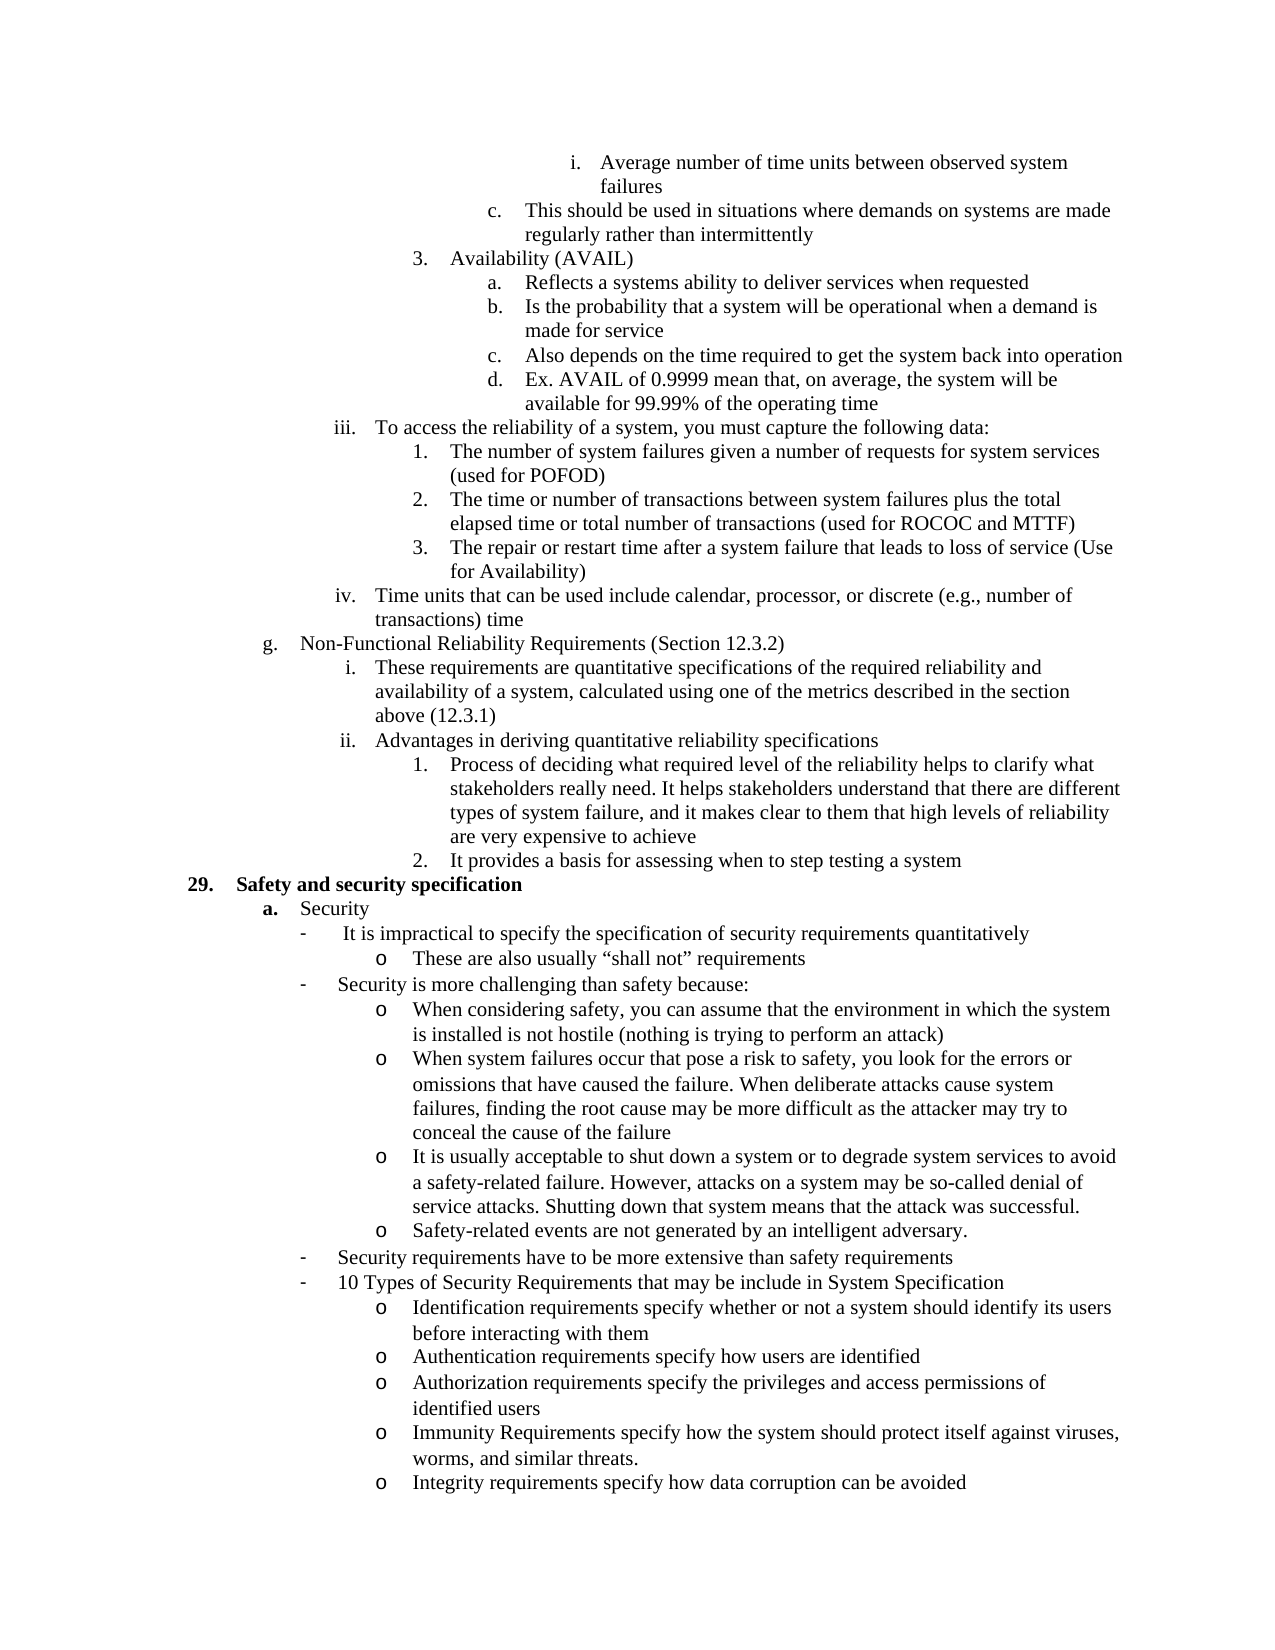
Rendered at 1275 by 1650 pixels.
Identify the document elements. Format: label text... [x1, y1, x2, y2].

list It is usually acceptable to shut down a system or to degrade system services to avoid a safety-related failure. However, attacks on a system may be so-called denial of service attacks. Shutting down that system means that the attack was successful. [375, 1144, 1125, 1218]
list Advantages in deriving quantitative reliability specifications [356, 727, 1125, 752]
list Immunity Requirements specify how the system should protect itself against viruses, worms, and similar threats. [375, 1420, 1125, 1470]
list Time units that can be used include calendar, processor, or discrete (e.g., number of transactions) time [356, 583, 1125, 631]
list It provides a basis for assessing when to step testing a system [412, 848, 1125, 872]
list To access the reliability of a system, you must capture the following data: [356, 415, 1125, 439]
list Safety and security specification [187, 872, 1125, 896]
list Integrity requirements specify how data corruption can be avoided [375, 1470, 1125, 1496]
list It is impractical to specify the specification of security requirements quantitatively [300, 920, 1125, 945]
list Security is more challenging than safety because: [300, 971, 1125, 997]
list Non-Functional Reliability Requirements (Section 12.3.2) [262, 631, 1125, 655]
list Reflects a systems ability to deliver services when requested [487, 270, 1125, 294]
list Security requirements have to be more extensive than safety requirements [300, 1244, 1125, 1269]
list When considering safety, you can assume that the environment in which the system is installed is not hostile (nothing is trying to perform an attack) [375, 997, 1125, 1046]
list Is the probability that a system will be operational when a demand is made for service [487, 294, 1125, 342]
list Ex. AVAIL of 0.9999 mean that, on average, the system will be available for 99.99% of the operating time [487, 367, 1125, 415]
list The time or number of transactions between system failures plus the total elapsed time or total number of transactions (used for ROCOC and MTTF) [412, 487, 1125, 535]
list When system failures occur that pose a risk to safety, you look for the errors or omissions that have caused the failure. When deliberate attacks cause system failures, finding the root cause may be more difficult as the attacker may try to conceal the cause of the failure [375, 1046, 1125, 1144]
list 10 Types of Security Requirements that may be include in System Specification [300, 1269, 1125, 1295]
list The repair or restart time after a system failure that leads to loss of service (Use for Availability) [412, 535, 1125, 583]
list Process of deciding what required level of the reliability helps to clarify what stakeholders really need. It helps stakeholders understand that there are different types of system failure, and it makes clear to them that high levels of reliability are very expensive to achieve [412, 752, 1125, 848]
list Authorization requirements specify the privileges and access permissions of identified users [375, 1370, 1125, 1420]
list Average number of time units between observed system failures [581, 150, 1125, 198]
list Authentication requirements specify how users are identified [375, 1344, 1125, 1370]
list Security [262, 896, 1125, 920]
list This should be used in situations where demands on systems are made regularly rather than intermittently [487, 198, 1125, 246]
list These requirements are quantitative specifications of the required reliability and availability of a system, calculated using one of the metrics described in the section above (12.3.1) [356, 655, 1125, 727]
list Also depends on the time required to get the system back into operation [487, 342, 1125, 367]
list Safety-related events are not generated by an intelligent adversary. [375, 1218, 1125, 1244]
list Identification requirements specify whether or not a system should identify its users before interacting with them [375, 1295, 1125, 1344]
list The number of system failures given a number of requests for system services (used for POFOD) [412, 439, 1125, 487]
list Availability (AVAIL) [412, 246, 1125, 270]
list These are also usually “shall not” requirements [375, 945, 1125, 971]
